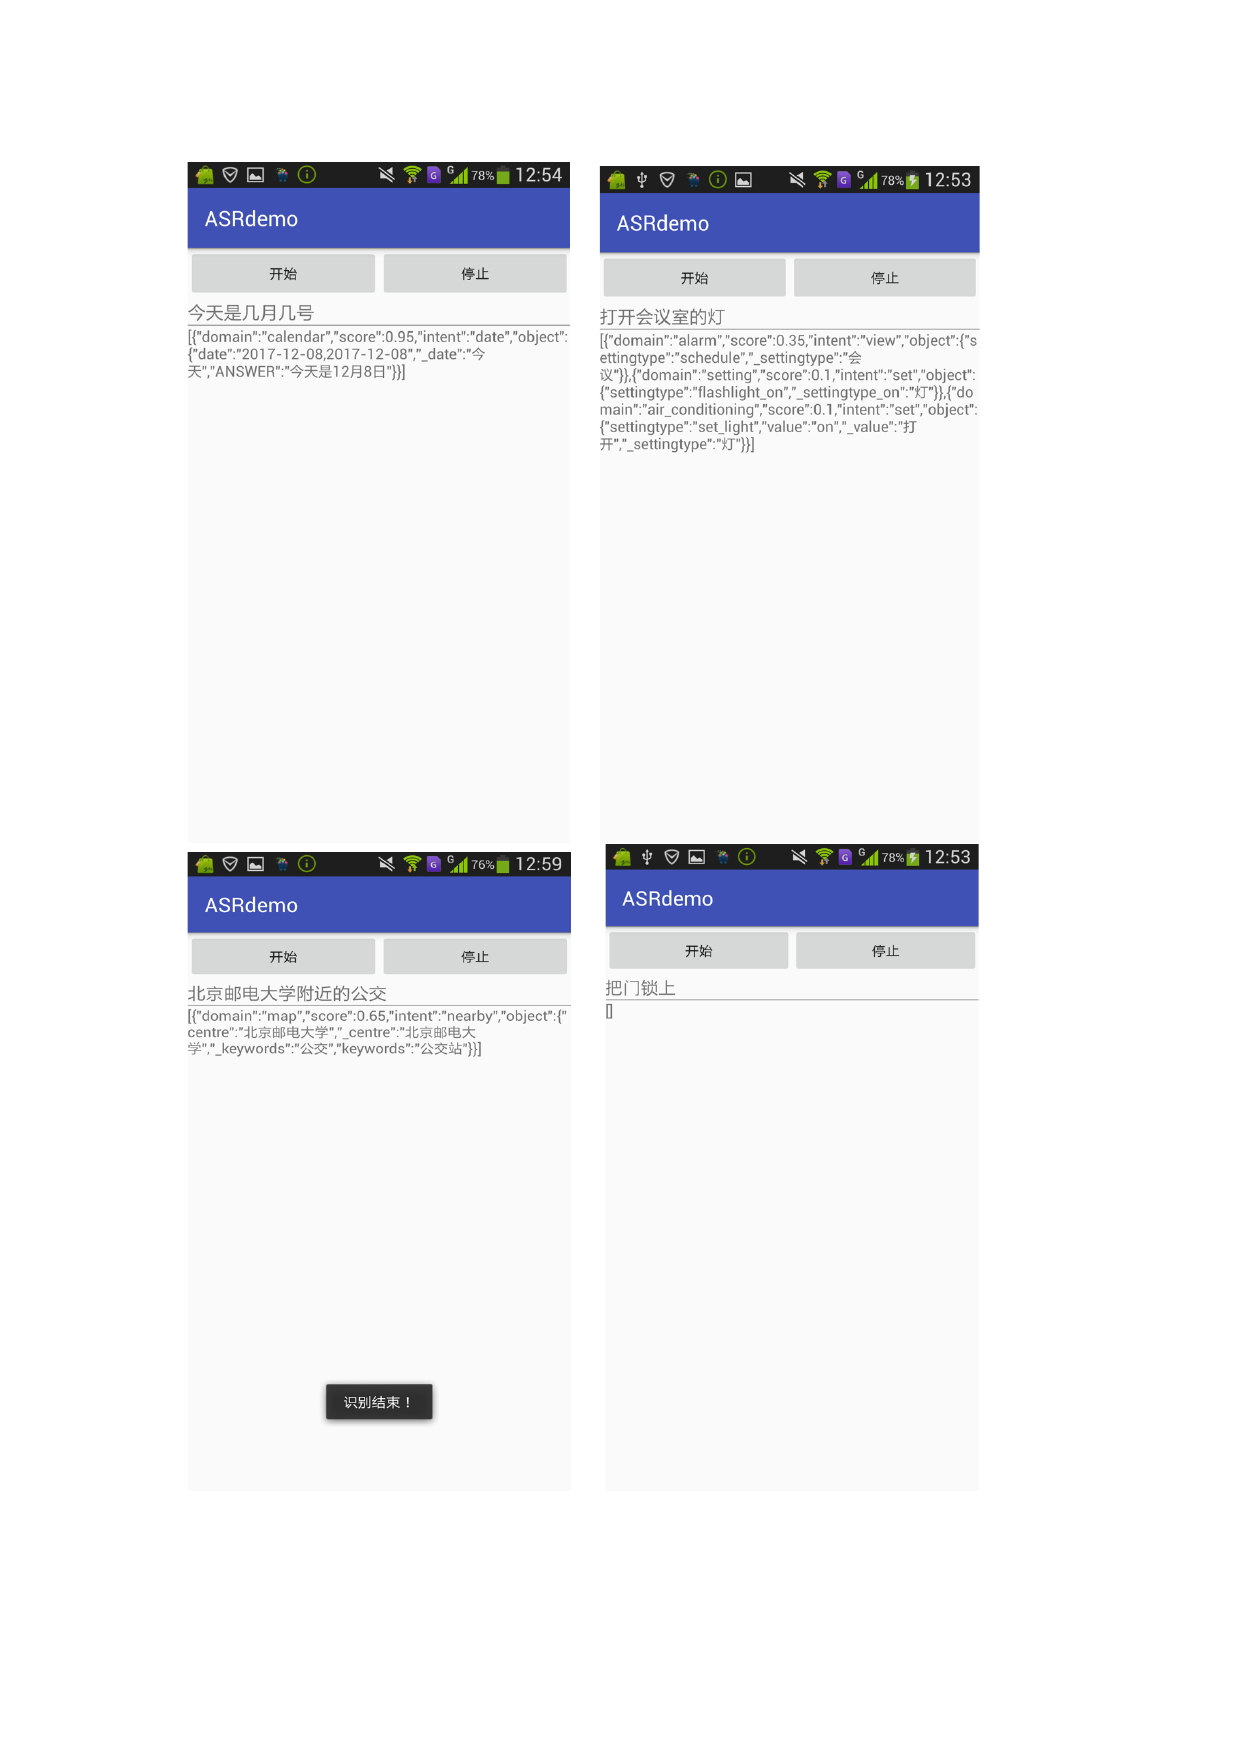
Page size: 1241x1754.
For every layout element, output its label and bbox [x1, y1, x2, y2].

picture [605, 844, 979, 1491]
picture [187, 162, 570, 843]
picture [599, 166, 980, 843]
picture [187, 852, 571, 1491]
